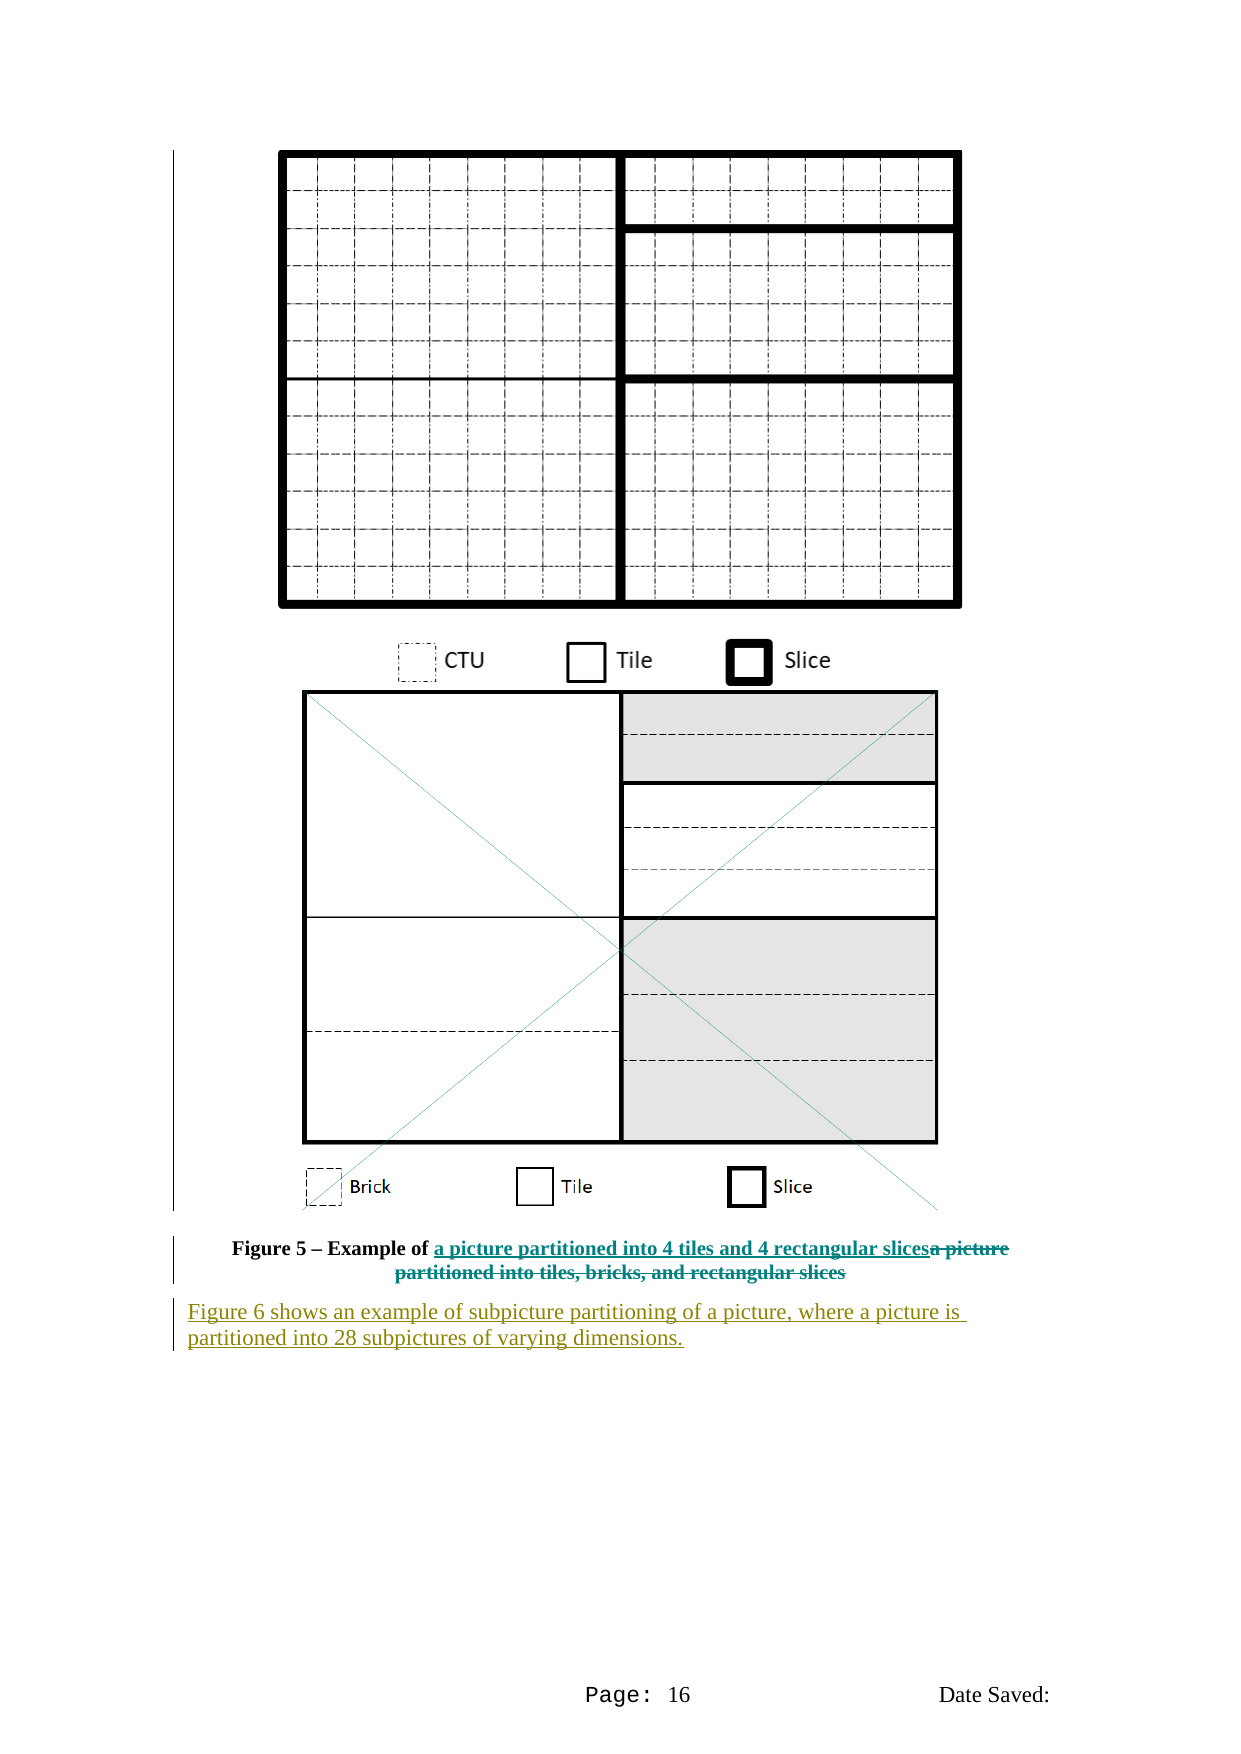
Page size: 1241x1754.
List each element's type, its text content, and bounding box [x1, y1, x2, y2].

text Figure 5 – Example of [187, 1236, 1053, 1284]
picture [278, 150, 963, 949]
picture [622, 691, 939, 1210]
picture [303, 952, 937, 1211]
text 6 [187, 1298, 1053, 1351]
picture [302, 691, 618, 1209]
